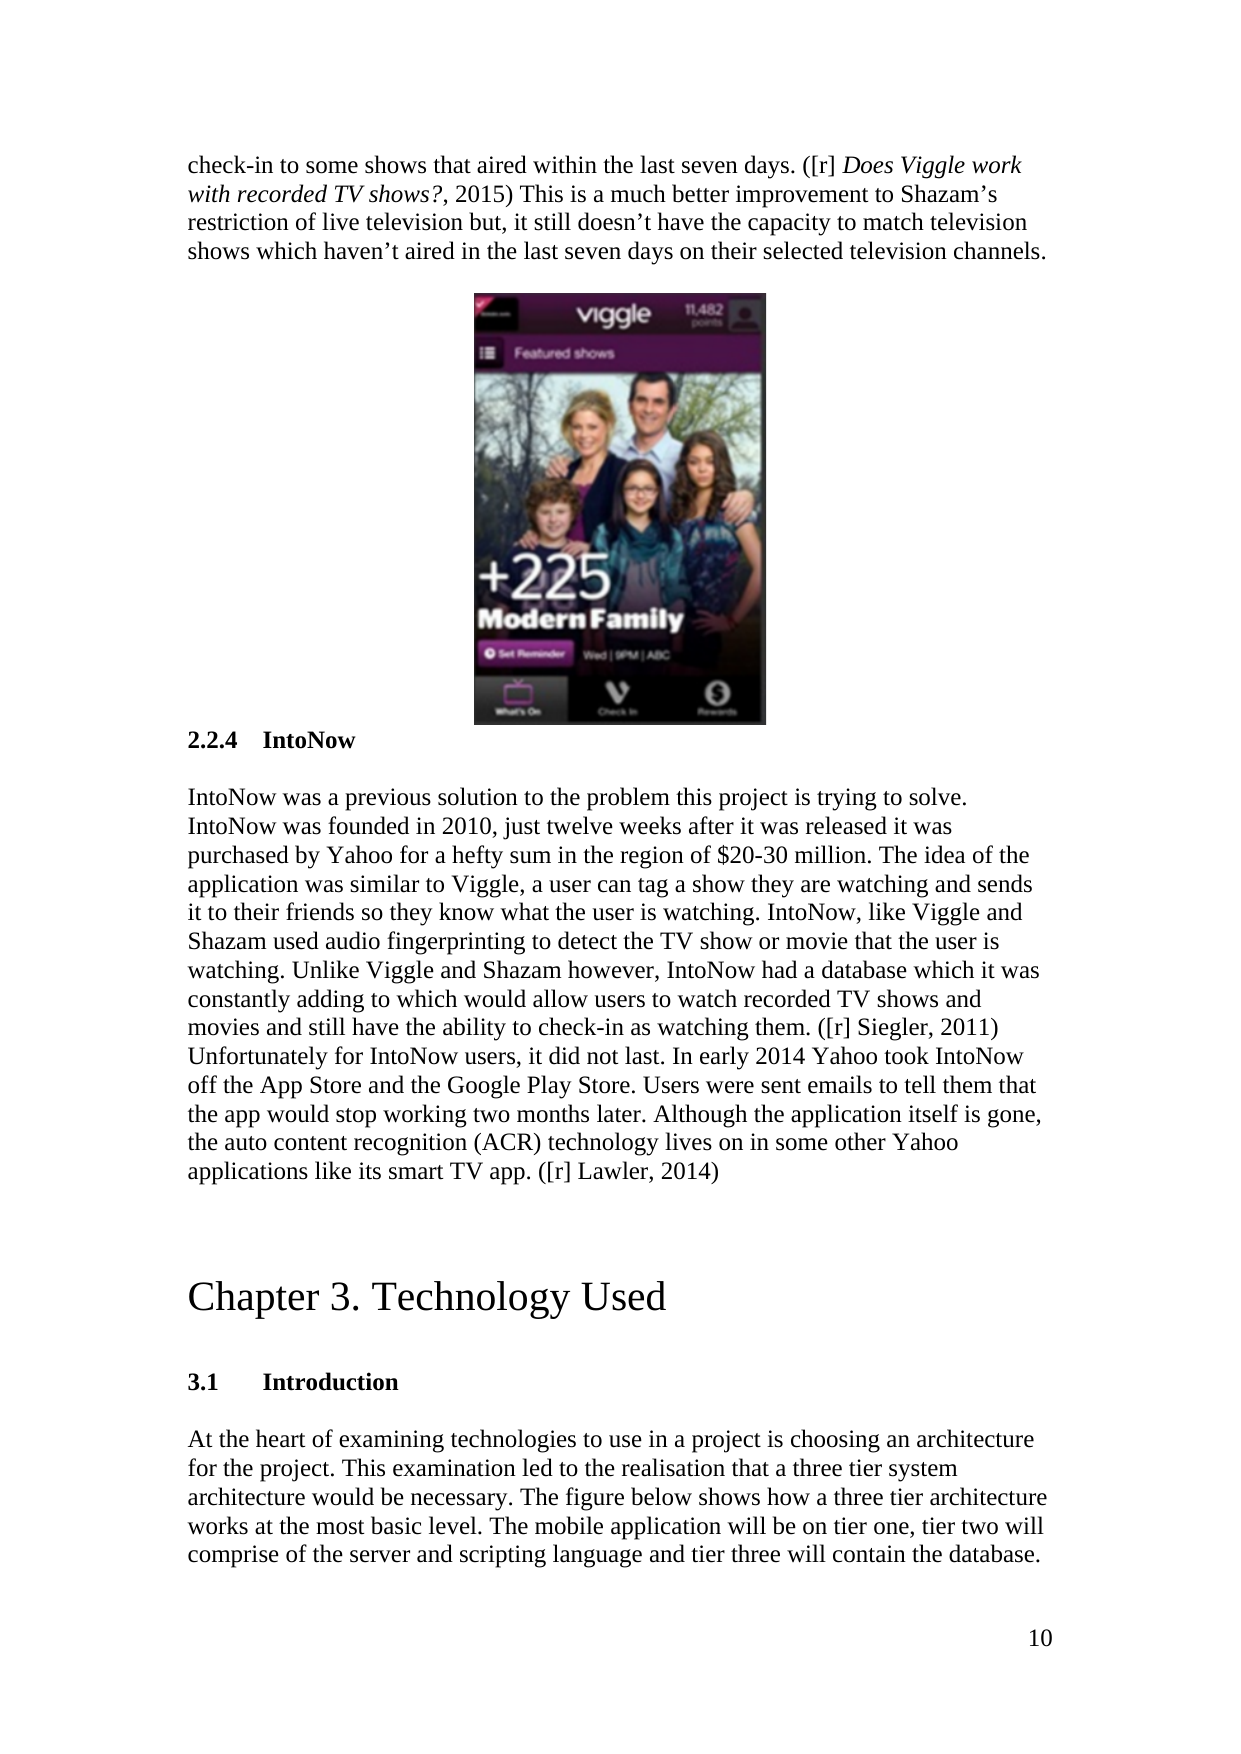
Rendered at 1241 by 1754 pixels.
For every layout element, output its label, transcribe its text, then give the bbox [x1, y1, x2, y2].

picture [474, 293, 767, 725]
text At the heart of examining technologies to use in a project is choosing an architecture for the project. This examination led to the realisation that a three tier system architecture would be necessary. The figure below shows how a three tier architecture works at the most basic level. The mobile application will be on tier one, tier two will comprise of the server and scripting language and tier three will contain the database. [187, 1424, 1053, 1568]
text Unfortunately for IntoNow users, it did not last. In early 2014 Yahoo took IntoNow off the App Store and the Google Play Store. Users were sent emails to tell them that the app would stop working two months later. Although the application itself is gone, the auto content recognition (ACR) technology lives on in some other Yahoo applications like its smart TV app. ([r] Lawler, 2014) [187, 1041, 1053, 1185]
text IntoNow was a previous solution to the problem this project is trying to solve. IntoNow was founded in 2010, just twelve weeks after it was released it was purchased by Yahoo for a hefty sum in the region of $20-30 million. The idea of the application was similar to Viggle, a user can tag a show they are watching and sends it to their friends so they know what the user is watching. IntoNow, like Viggle and Shazam used audio fingerprinting to detect the TV show or movie that the user is watching. Unlike Viggle and Shazam however, IntoNow had a database which it was constantly adding to which would allow users to watch recorded TV shows and movies and still have the ability to check-in as watching them. ([r] Siegler, 2011) [187, 782, 1053, 1041]
text Chapter 3. Technology Used [187, 1271, 1053, 1319]
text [187, 150, 1053, 265]
text 2.2.4 IntoNow [187, 725, 1053, 754]
text 3.1 Introduction [187, 1367, 1053, 1396]
